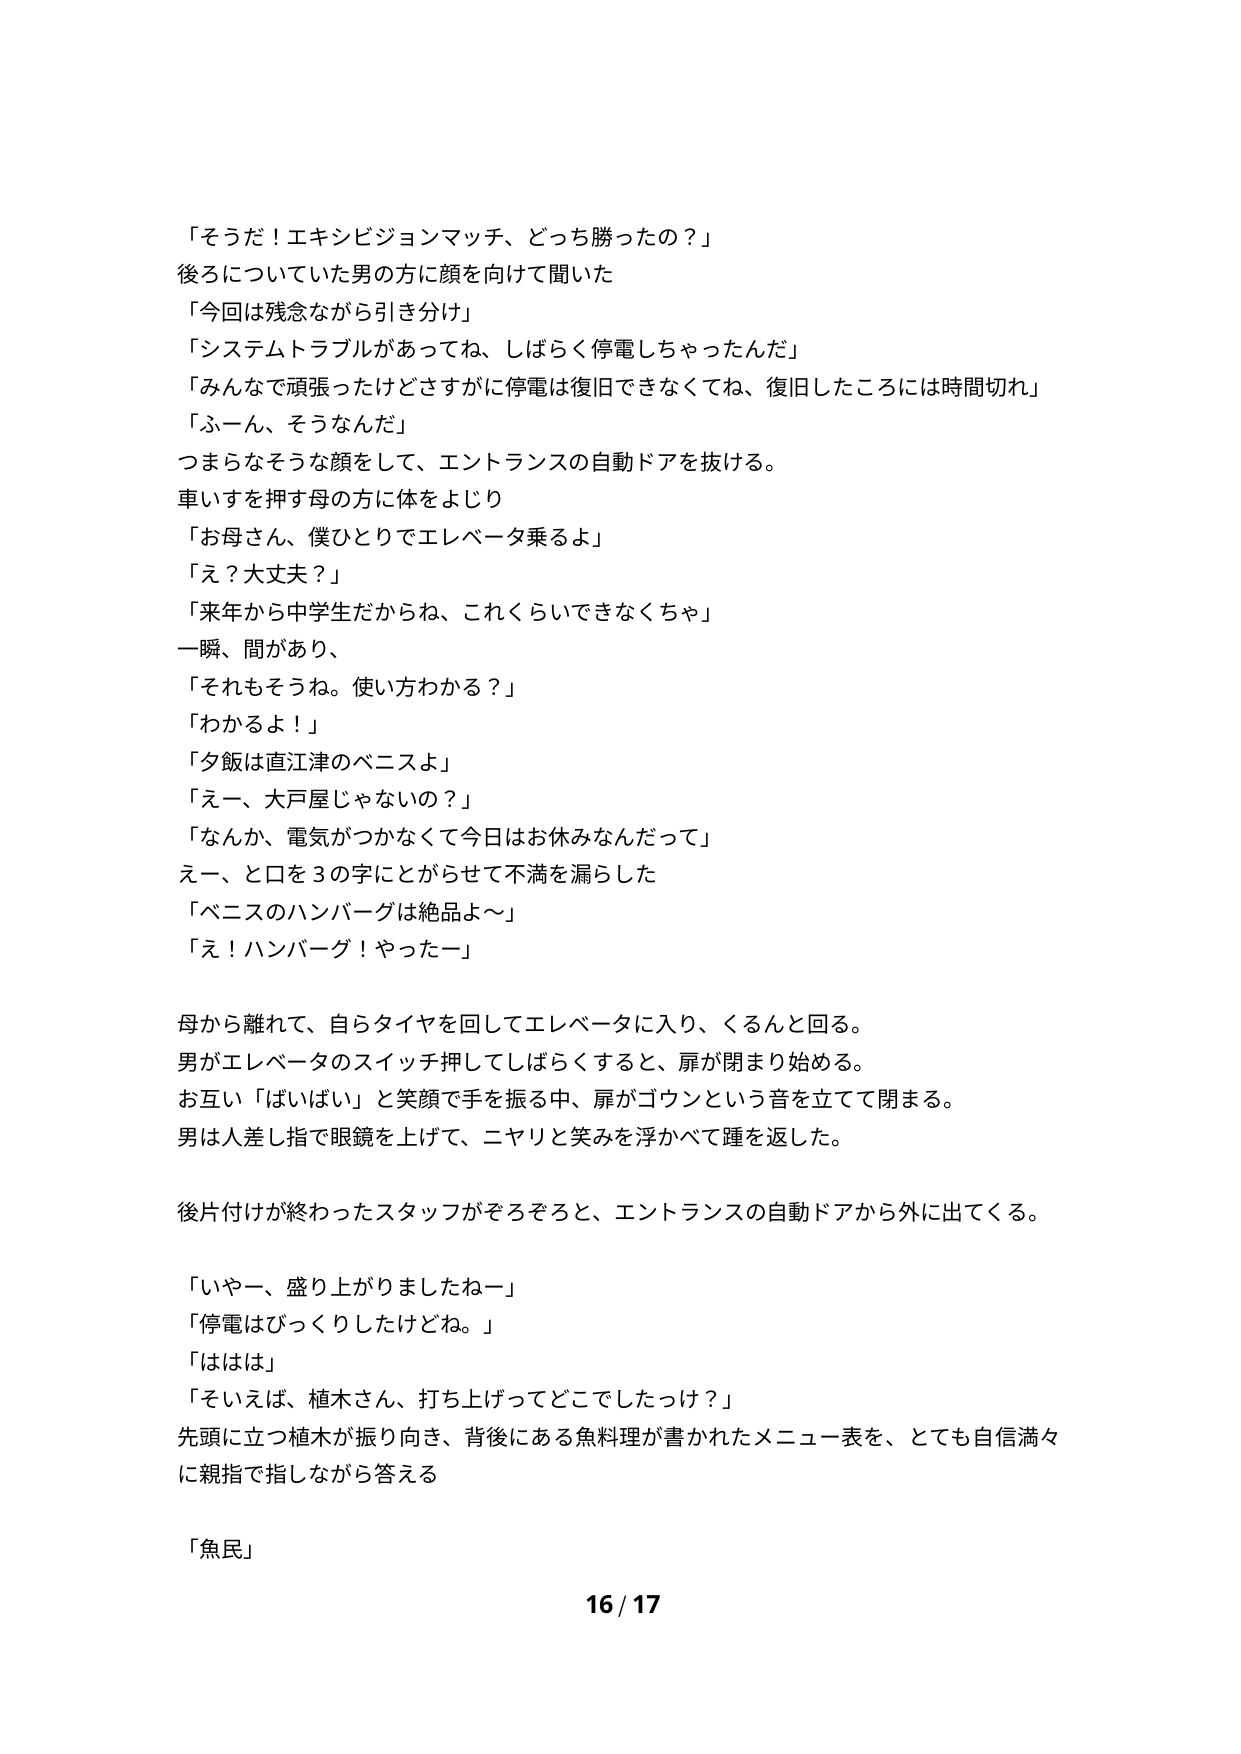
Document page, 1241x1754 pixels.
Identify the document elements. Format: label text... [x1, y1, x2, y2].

text 「えー、大戸屋じゃないの？」 [177, 779, 1063, 817]
text 一瞬、間があり、 [177, 629, 1063, 667]
text 「え？大丈夫？」 [177, 554, 1063, 592]
text 「魚民」 [177, 1529, 1063, 1567]
text 先頭に立つ植木が振り向き、背後にある魚料理が書かれたメニュー表を、とても自信満々に親指で指しながら答える [177, 1417, 1063, 1492]
text 後ろについていた男の方に顔を向けて聞いた [177, 254, 1063, 292]
text 男がエレベータのスイッチ押してしばらくすると、扉が閉まり始める。 [177, 1042, 1063, 1079]
text 母から離れて、自らタイヤを回してエレベータに入り、くるんと回る。 [177, 1004, 1063, 1042]
text 「お母さん、僕ひとりでエレベータ乗るよ」 [177, 517, 1063, 554]
text 「停電はびっくりしたけどね。」 [177, 1304, 1063, 1342]
text 「ベニスのハンバーグは絶品よ～」 [177, 892, 1063, 929]
text 「それもそうね。使い方わかる？」 [177, 667, 1063, 704]
text 「システムトラブルがあってね、しばらく停電しちゃったんだ」 [177, 329, 1063, 367]
text 「今回は残念ながら引き分け」 [177, 292, 1063, 329]
text 後片付けが終わったスタッフがぞろぞろと、エントランスの自動ドアから外に出てくる。 [177, 1192, 1063, 1229]
text 「夕飯は直江津のベニスよ」 [177, 742, 1063, 779]
text 「なんか、電気がつかなくて今日はお休みなんだって」 [177, 817, 1063, 854]
text 「わかるよ！」 [177, 704, 1063, 742]
text 「え！ハンバーグ！やったー」 [177, 929, 1063, 967]
text 車いすを押す母の方に体をよじり [177, 479, 1063, 517]
text つまらなそうな顔をして、エントランスの自動ドアを抜ける。 [177, 442, 1063, 479]
text 「ふーん、そうなんだ」 [177, 404, 1063, 442]
text 「ははは」 [177, 1342, 1063, 1379]
text 「いやー、盛り上がりましたねー」 [177, 1267, 1063, 1304]
text お互い「ばいばい」と笑顔で手を振る中、扉がゴウンという音を立てて閉まる。 [177, 1079, 1063, 1117]
text 「そいえば、植木さん、打ち上げってどこでしたっけ？」 [177, 1379, 1063, 1417]
text えー、と口を3の字にとがらせて不満を漏らした [177, 854, 1063, 892]
text 男は人差し指で眼鏡を上げて、ニヤリと笑みを浮かべて踵を返した。 [177, 1117, 1063, 1154]
text 「みんなで頑張ったけどさすがに停電は復旧できなくてね、復旧したころには時間切れ」 [177, 367, 1063, 404]
text 「そうだ！エキシビジョンマッチ、どっち勝ったの？」 [177, 217, 1063, 254]
text 「来年から中学生だからね、これくらいできなくちゃ」 [177, 592, 1063, 629]
